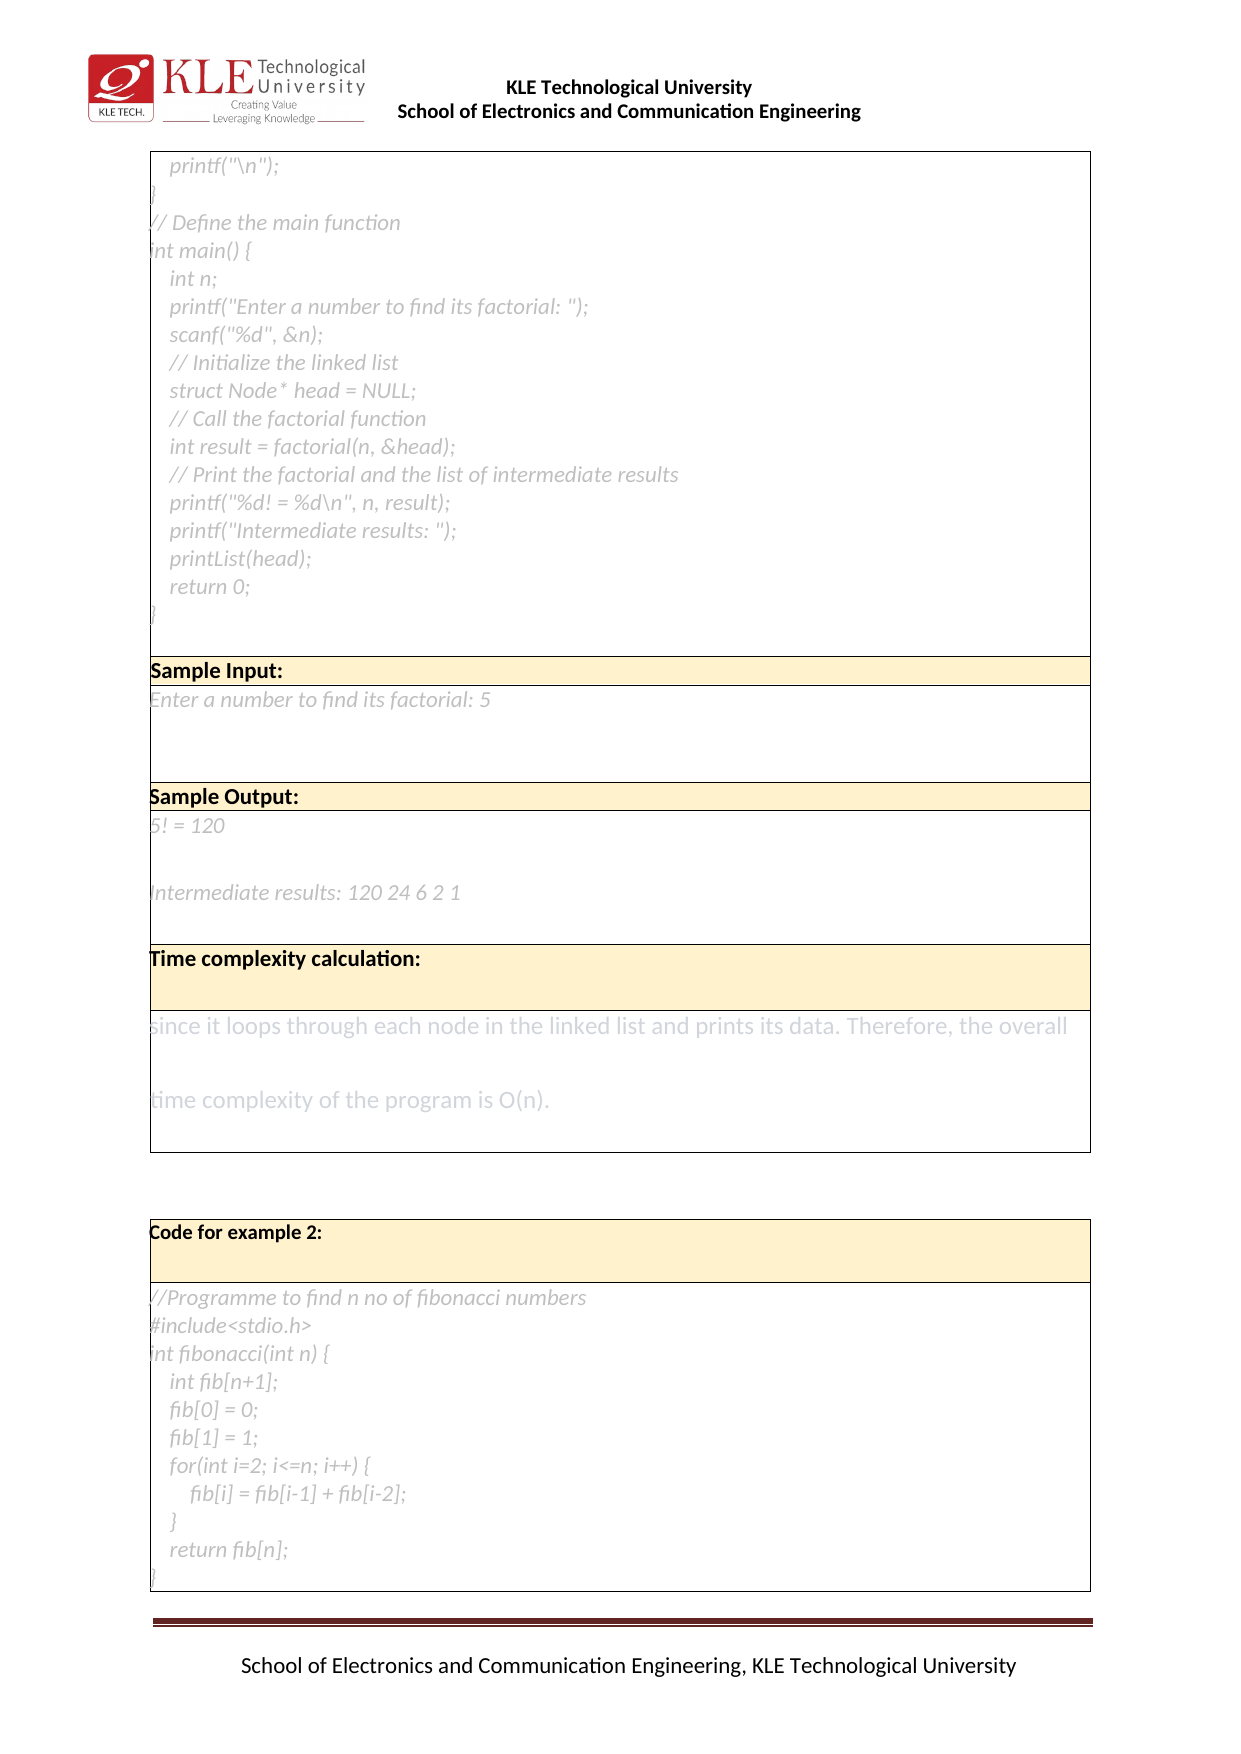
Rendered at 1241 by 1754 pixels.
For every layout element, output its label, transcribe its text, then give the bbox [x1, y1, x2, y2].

table_cell Sample Output: [151, 783, 1090, 810]
table_cell Enter a number to find its factorial: 5 [151, 686, 1090, 782]
table_cell Time complexity calculation: [151, 945, 1090, 1010]
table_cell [151, 1283, 1090, 1591]
table_cell 5! = 120 Intermediate results: 120 24 6 2 1 [151, 811, 1090, 944]
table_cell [151, 152, 1090, 656]
table_header Code for example 2: [151, 1220, 1090, 1282]
picture [88, 50, 368, 125]
table_cell Sample Input: [151, 657, 1090, 684]
table_cell since it loops through each node in the linked list and prints its data. Therefore, the overall time complexity of the program is O(n). [151, 1011, 1090, 1152]
